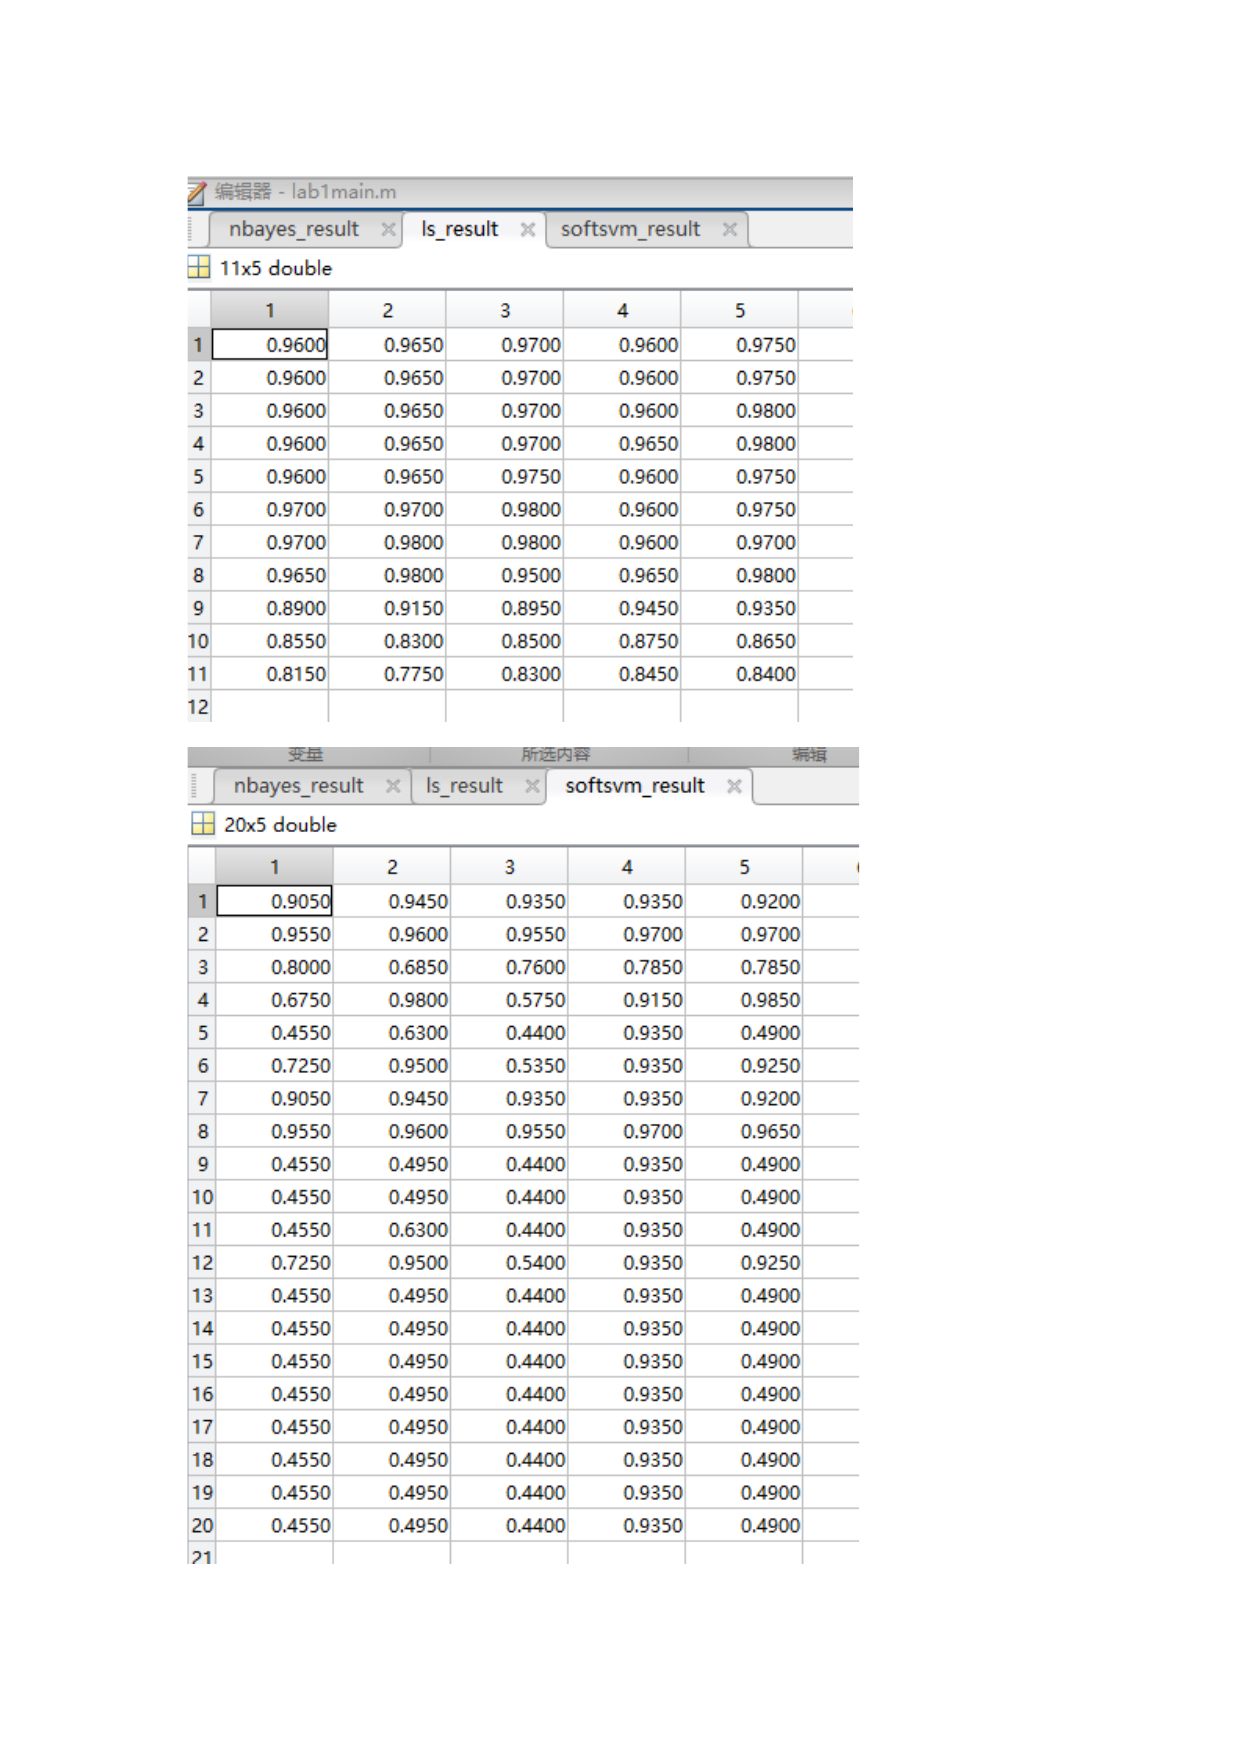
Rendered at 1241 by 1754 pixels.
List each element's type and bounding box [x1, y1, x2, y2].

picture [187, 747, 860, 1564]
picture [187, 162, 853, 722]
